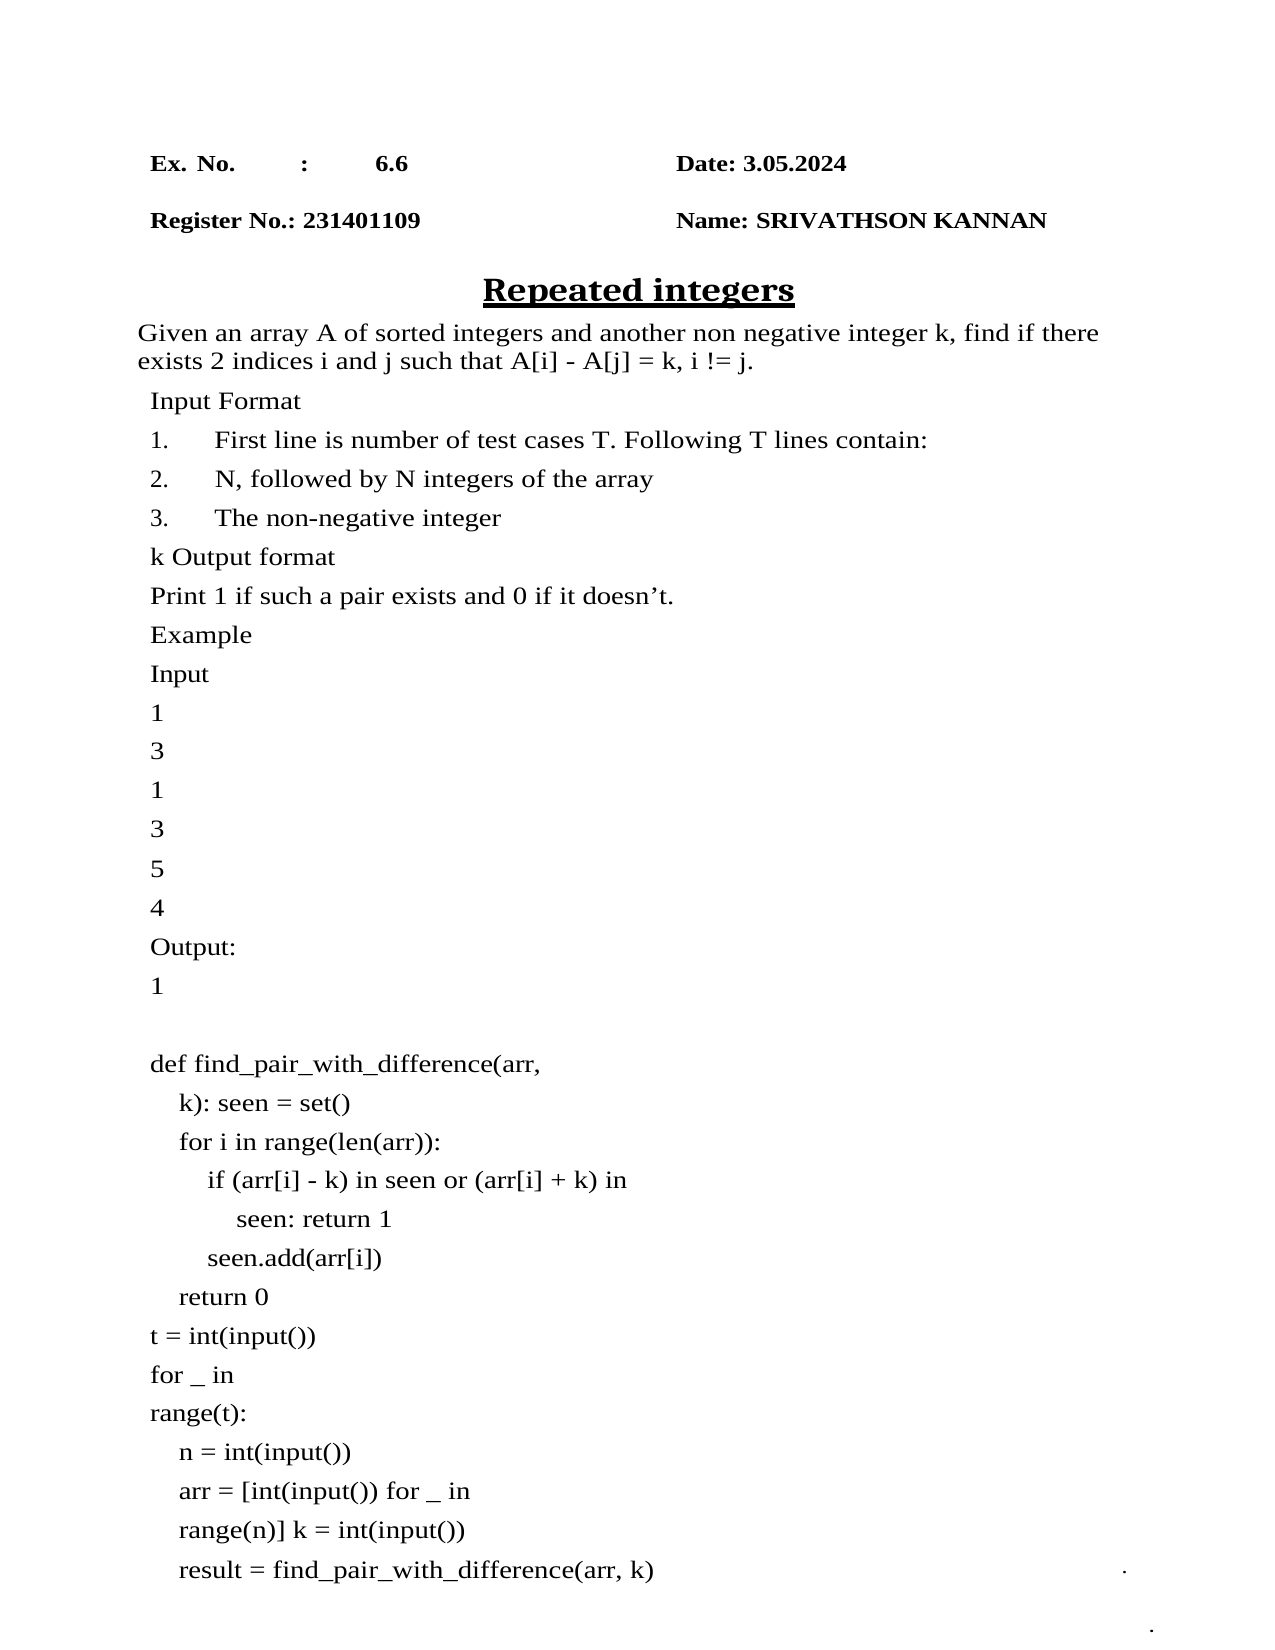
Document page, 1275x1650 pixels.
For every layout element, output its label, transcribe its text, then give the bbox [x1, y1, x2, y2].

text 5 [150, 854, 1202, 882]
text Register No.: 231401109 Name: SRIVATHSON KANNAN [150, 207, 1202, 233]
text 3 [150, 737, 1202, 765]
list The non-negative integer k Output format [150, 503, 520, 570]
text for i in range(len(arr)): [178, 1127, 1202, 1156]
list First line is number of test cases T. Following T lines contain: [150, 425, 1202, 454]
text if (arr[i] - k) in seen or (arr[i] + k) in seen: return 1 [207, 1165, 689, 1233]
text Input 1 [150, 659, 211, 727]
text Input Format [150, 386, 1202, 415]
text seen.add(arr[i]) return 0 [178, 1243, 384, 1311]
text Given an array A of sorted integers and another non negative integer k, find if there exists 2 indices i and j such that A[i] - A[j] = k, i != j. [137, 319, 1108, 375]
text result = find_pair_with_difference(arr, k) . [178, 1554, 1202, 1583]
subtitle Repeated integers [425, 271, 852, 309]
text Output: 1 [150, 932, 238, 999]
text 3 [150, 814, 1202, 843]
text arr = [int(input()) for _ in range(n)] k = int(input()) [178, 1476, 580, 1544]
text 1 [150, 775, 1202, 804]
text t = int(input()) for _ in range(t): [150, 1321, 337, 1427]
list N, followed by N integers of the array [150, 464, 1202, 493]
text n = int(input()) [178, 1437, 1202, 1466]
text 4 [150, 893, 1202, 921]
text Print 1 if such a pair exists and 0 if it doesn’t. Example [150, 581, 689, 649]
text def find_pair_with_difference(arr, k): seen = set() [150, 1049, 580, 1117]
text Ex. No. : 6.6 Date: 3.05.2024 [150, 150, 1202, 176]
